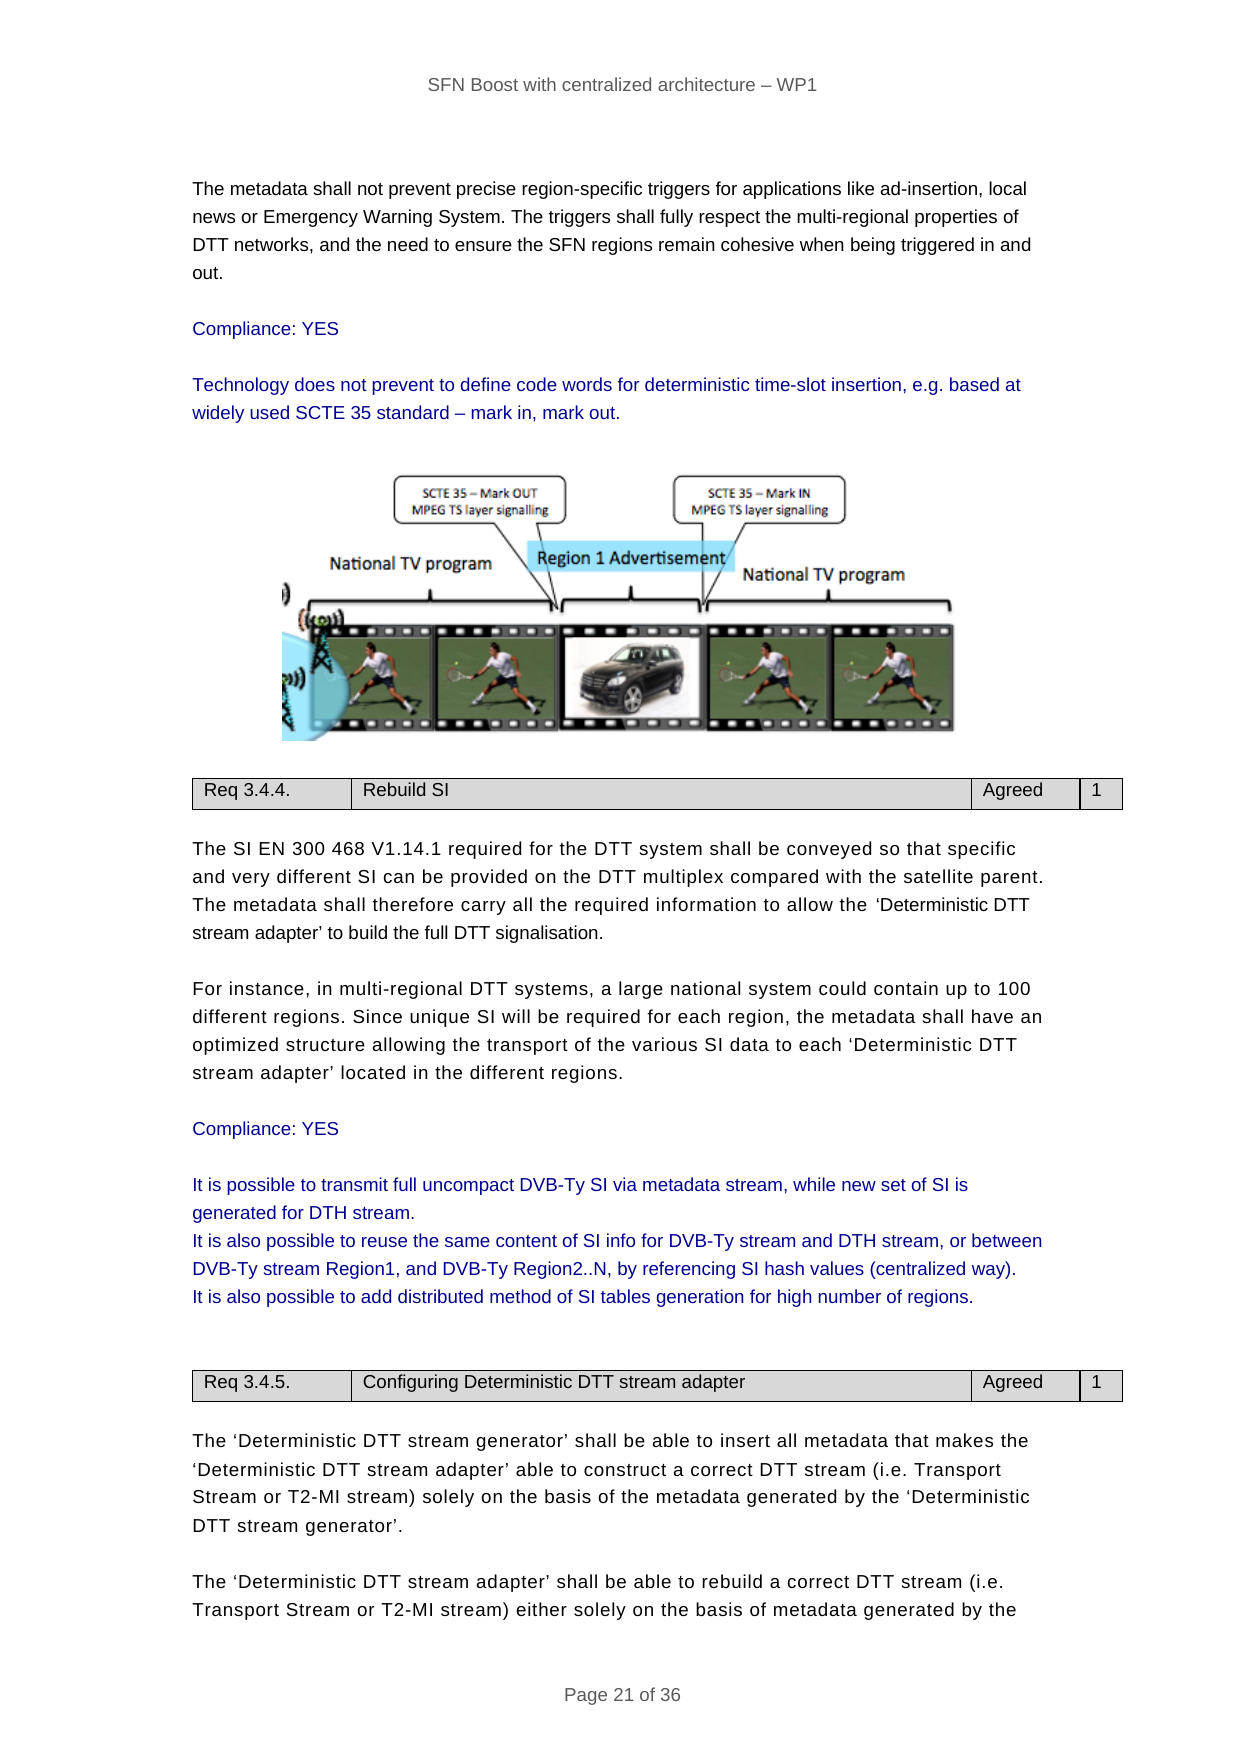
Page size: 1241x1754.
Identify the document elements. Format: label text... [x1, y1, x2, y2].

table_header 1 [1081, 1371, 1122, 1401]
text Technology does not prevent to define code words for deterministic time-slot insertion, e.g. based at widely used SCTE 35 standard – mark in, mark out. [192, 374, 1053, 424]
text It is also possible to reuse the same content of SI info for DVB-Ty stream and DTH stream, or between DVB-Ty stream Region1, and DVB-Ty Region2..N, by referencing SI hash values (centralized way). [192, 1230, 1053, 1279]
text It is possible to transmit full uncompact DVB-Ty SI via metadata stream, while new set of SI is generated for DTH stream. [192, 1174, 1053, 1223]
text For instance, in multi-regional DTT systems, a large national system could contain up to 100 different regions. Since unique SI will be required for each region, the metadata shall have an optimized structure allowing the transport of the various SI data to each ‘Deterministic DTT stream adapter’ located in the different regions. [192, 978, 1053, 1083]
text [192, 1570, 1053, 1620]
text The metadata shall therefore carry all the required information to allow the ‘Deterministic DTT stream adapter’ to build the full DTT signalisation. [192, 894, 1053, 943]
table_header Req 3.4.4. [193, 779, 351, 809]
text The SI EN 300 468 V1.14.1 required for the DTT system shall be conveyed so that specific and very different SI can be provided on the DTT multiplex compared with the satellite parent. [192, 838, 1053, 887]
table_header Agreed [972, 1371, 1079, 1401]
text It is also possible to add distributed method of SI tables generation for high number of regions. [192, 1286, 1053, 1308]
text The ‘Deterministic DTT stream generator’ shall be able to insert all metadata that makes the ‘Deterministic DTT stream adapter’ able to construct a correct DTT stream (i.e. Transport Stream or T2-MI stream) solely on the basis of the metadata generated by the ‘Deterministic DTT stream generator’. [192, 1430, 1053, 1536]
table_header Configuring Deterministic DTT stream adapter [352, 1371, 971, 1401]
table_header Req 3.4.5. [193, 1371, 351, 1401]
table_header 1 [1081, 779, 1122, 809]
table_header Agreed [972, 779, 1079, 809]
text Compliance: YES [192, 318, 1053, 340]
table_header Rebuild SI [352, 779, 971, 809]
text Compliance: YES [192, 1118, 1053, 1139]
text The metadata shall not prevent precise region-specific triggers for applications like ad-insertion, local news or Emergency Warning System. The triggers shall fully respect the multi-regional properties of DTT networks, and the need to ensure the SFN regions remain cohesive when being triggered in and out. [192, 178, 1053, 284]
picture [282, 458, 963, 741]
